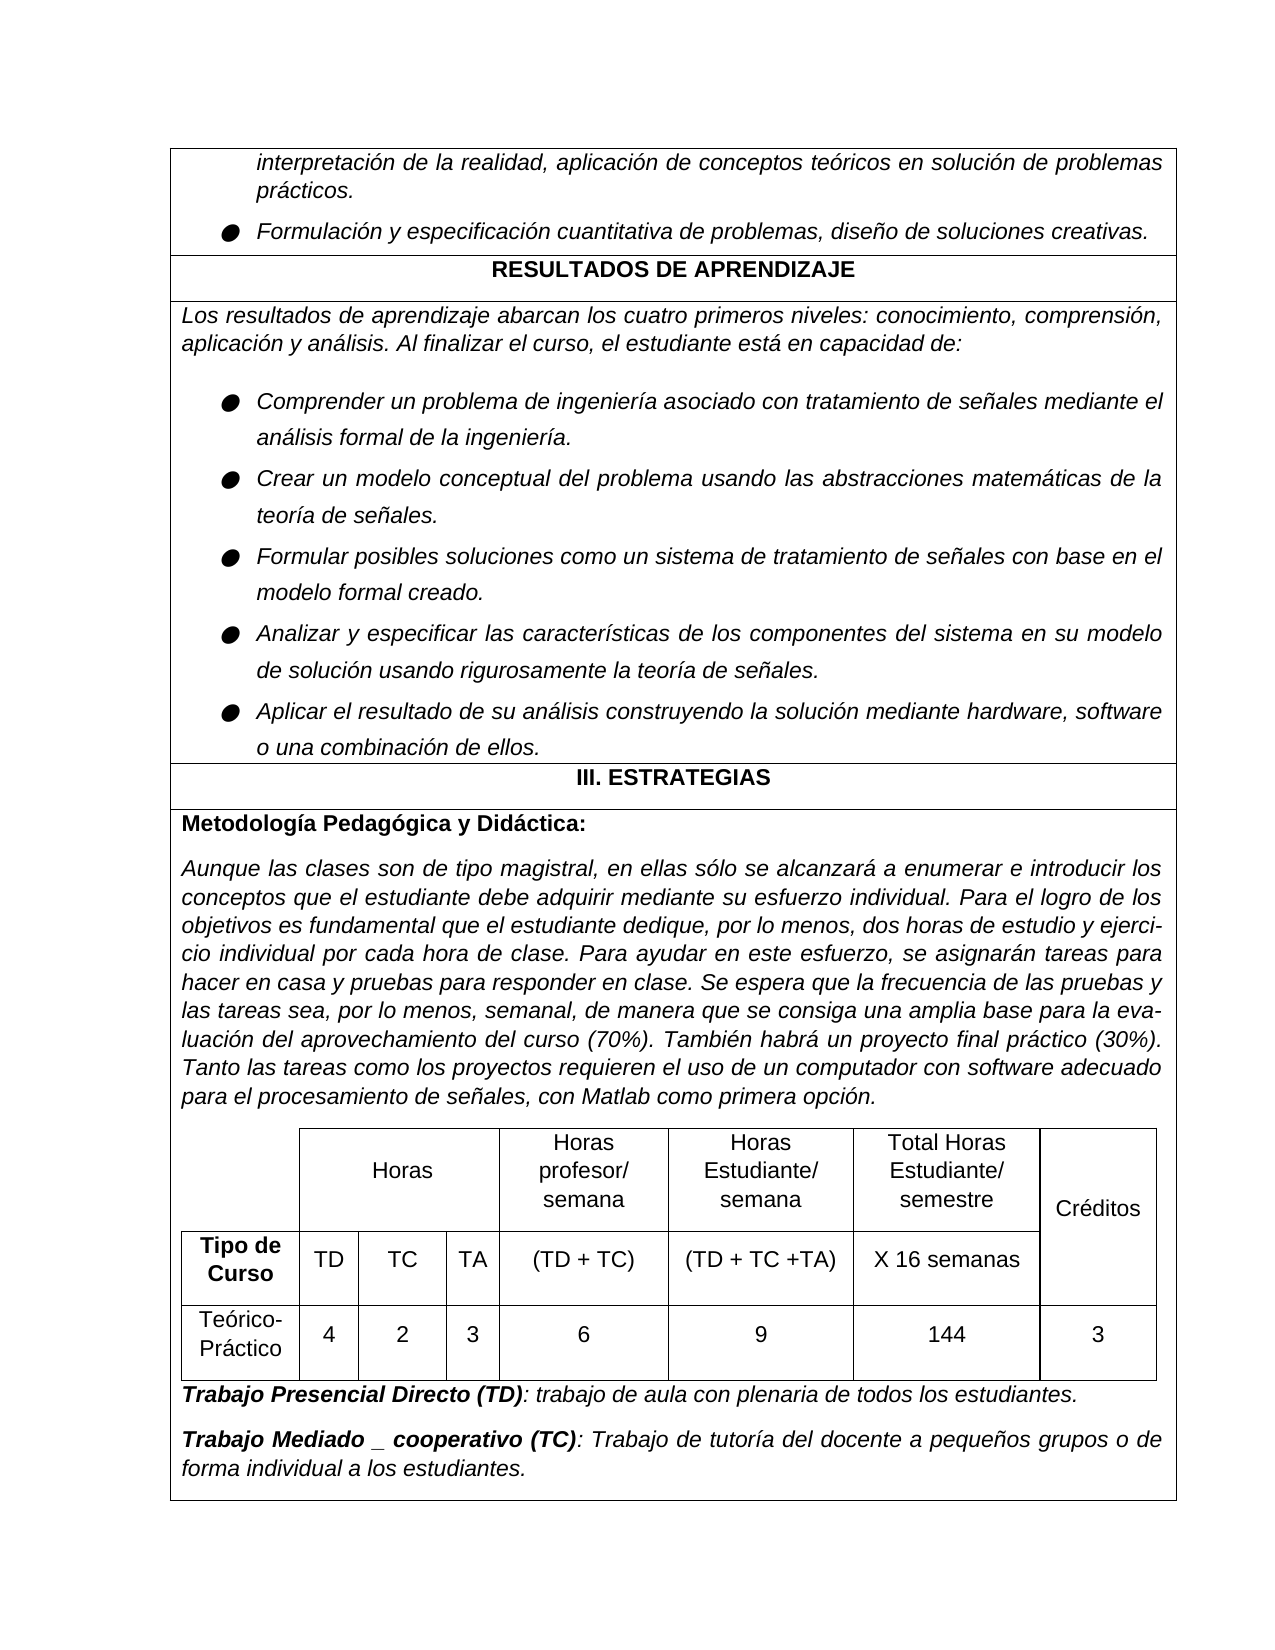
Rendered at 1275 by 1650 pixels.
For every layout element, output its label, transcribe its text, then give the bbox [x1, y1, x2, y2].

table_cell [171, 149, 1176, 254]
table_cell Los resultados de aprendizaje abarcan los cuatro primeros niveles: conocimiento, comprensión, aplicación y análisis. Al finalizar el curso, el estudiante está en capacidad de: Comprender un problema de ingeniería asociado con tratamiento de señales mediante el análisis formal de la ingeniería. Crear un modelo conceptual del problema usando las abstracciones matemáticas de la teoría de señales. Formular posibles soluciones como un sistema de tratamiento de señales con base en el modelo formal creado. Analizar y especificar las características de los componentes del sistema en su modelo de solución usando rigurosamente la teoría de señales. Aplicar el resultado de su análisis construyendo la solución mediante hardware, software o una combinación de ellos. [171, 302, 1176, 763]
table_cell RESULTADOS DE APRENDIZAJE [171, 256, 1176, 301]
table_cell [171, 810, 1176, 1499]
table_cell III. ESTRATEGIAS [171, 764, 1176, 809]
